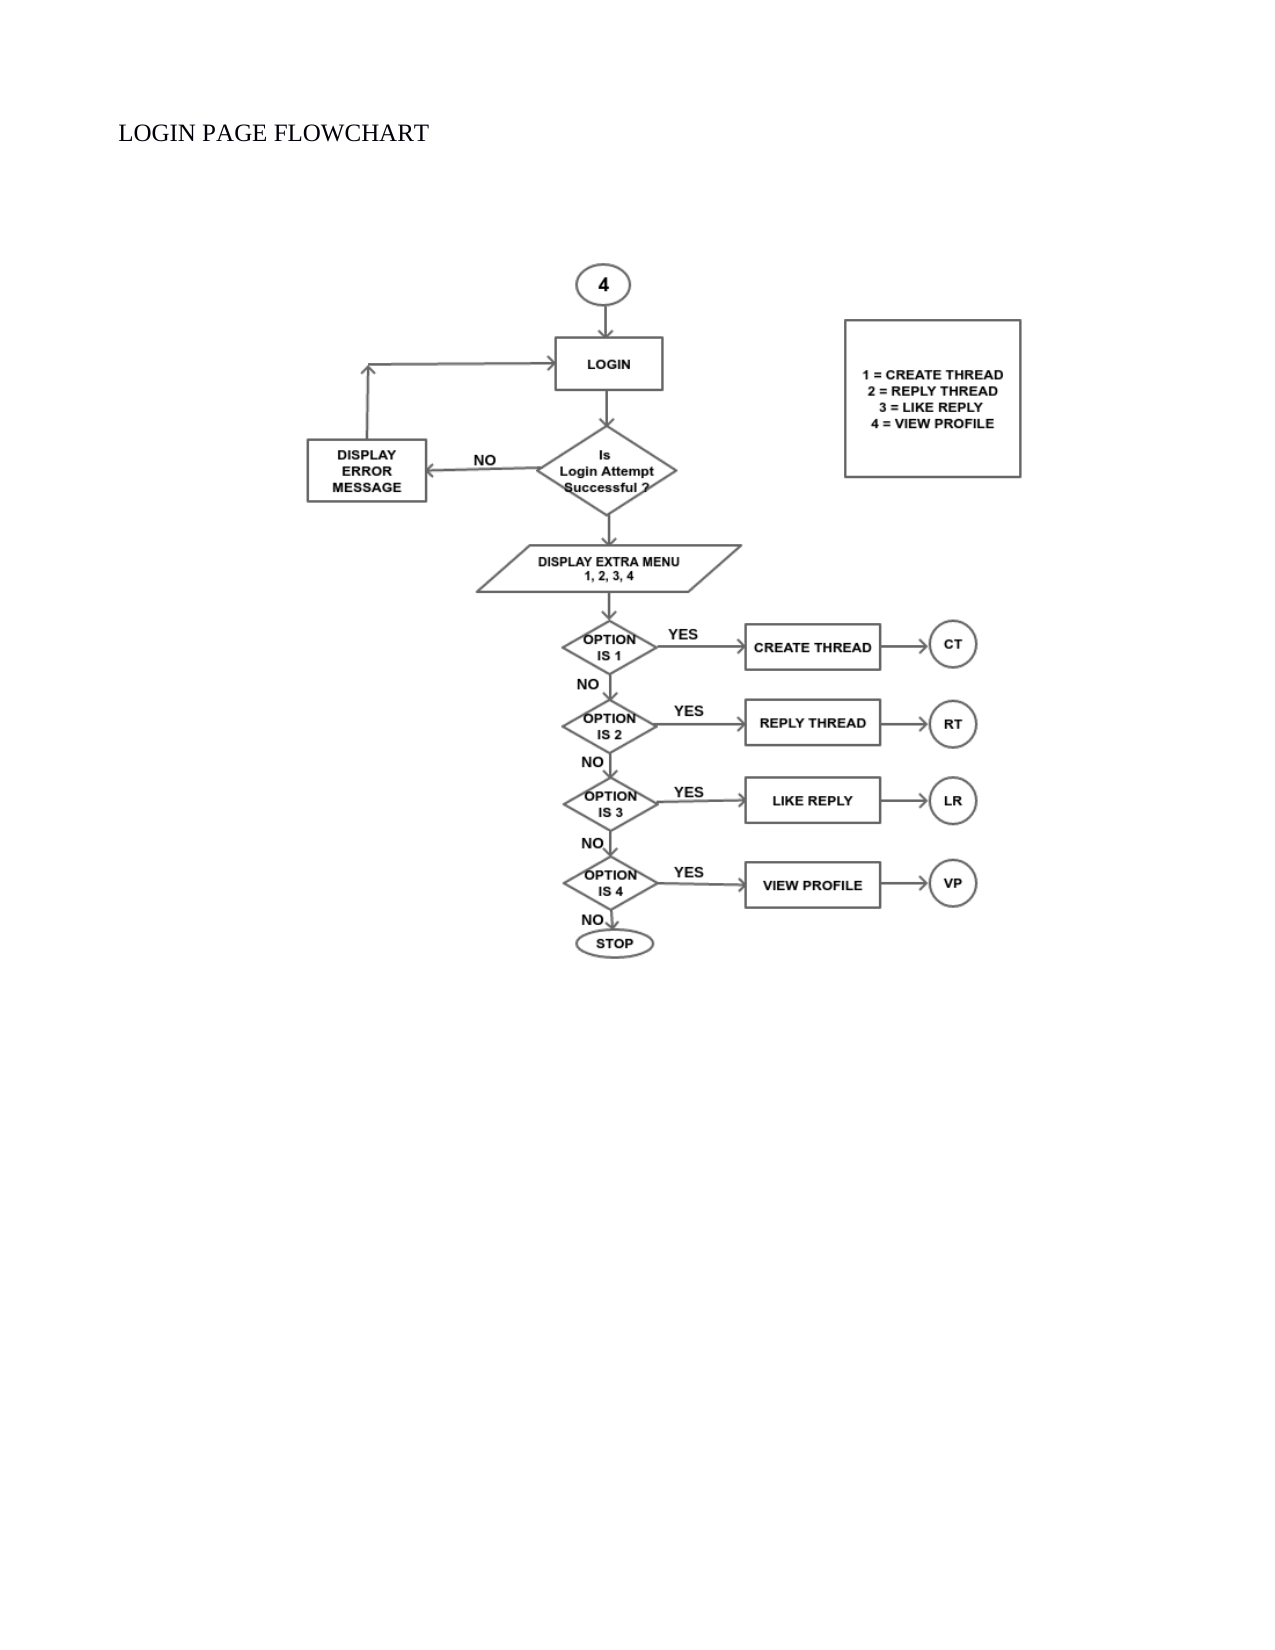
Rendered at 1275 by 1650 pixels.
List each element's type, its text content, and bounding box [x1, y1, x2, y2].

picture [118, 254, 1157, 968]
text LOGIN PAGE FLOWCHART [118, 118, 1157, 147]
